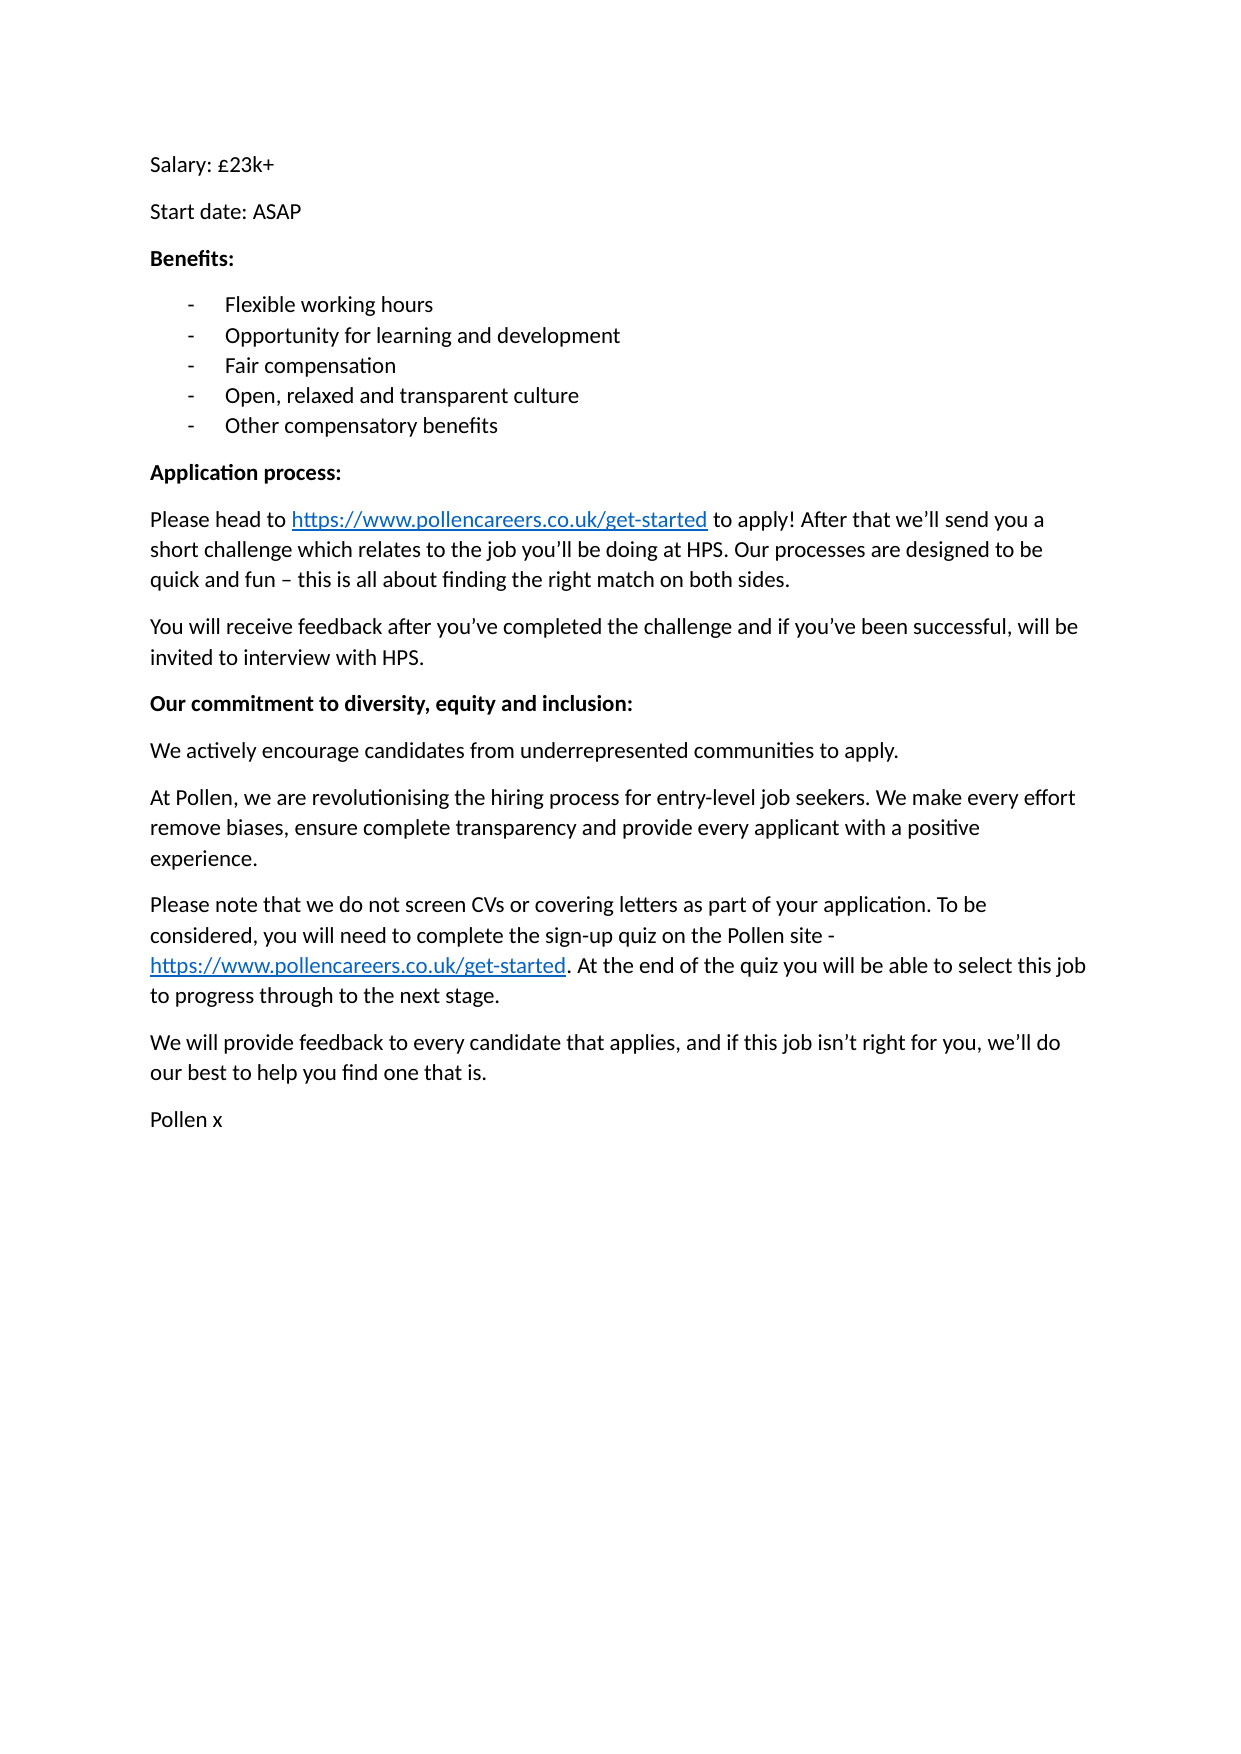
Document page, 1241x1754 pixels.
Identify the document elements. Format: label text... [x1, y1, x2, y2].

text We will provide feedback to every candidate that applies, and if this job isn’t right for you, we’ll do our best to help you find one that is. [150, 1028, 1090, 1086]
text Our commitment to diversity, equity and inclusion: [150, 689, 1090, 718]
list Fair compensation [187, 351, 1090, 379]
text Application process: [150, 458, 1090, 486]
text We actively encourage candidates from underrepresented communities to apply. [150, 736, 1090, 764]
text Salary: £23k+ [150, 150, 1090, 178]
list Opportunity for learning and development [187, 321, 1090, 349]
text Please note that we do not screen CVs or covering letters as part of your application. To be considered, you will need to complete the sign-up quiz on the Pollen site - https://www.pollencareers.co.uk/get-started. At the end of the quiz you will be able to select this job to progress through to the next stage. [150, 891, 1090, 1009]
text Start date: ASAP [150, 197, 1090, 225]
text Pollen x [150, 1105, 1090, 1133]
text You will receive feedback after you’ve completed the challenge and if you’ve been successful, will be invited to interview with HPS. [150, 612, 1090, 671]
list Open, relaxed and transparent culture [187, 381, 1090, 409]
text At Pollen, we are revolutionising the hiring process for entry-level job seekers. We make every effort remove biases, ensure complete transparency and provide every applicant with a positive experience. [150, 783, 1090, 872]
list Other compensatory benefits [187, 411, 1090, 439]
text Benefits: [150, 244, 1090, 272]
text Please head to https://www.pollencareers.co.uk/get-started to apply! After that we’ll send you a short challenge which relates to the job you’ll be doing at HPS. Our processes are designed to be quick and fun – this is all about finding the right match on both sides. [150, 505, 1090, 594]
list Flexible working hours [187, 291, 1090, 319]
